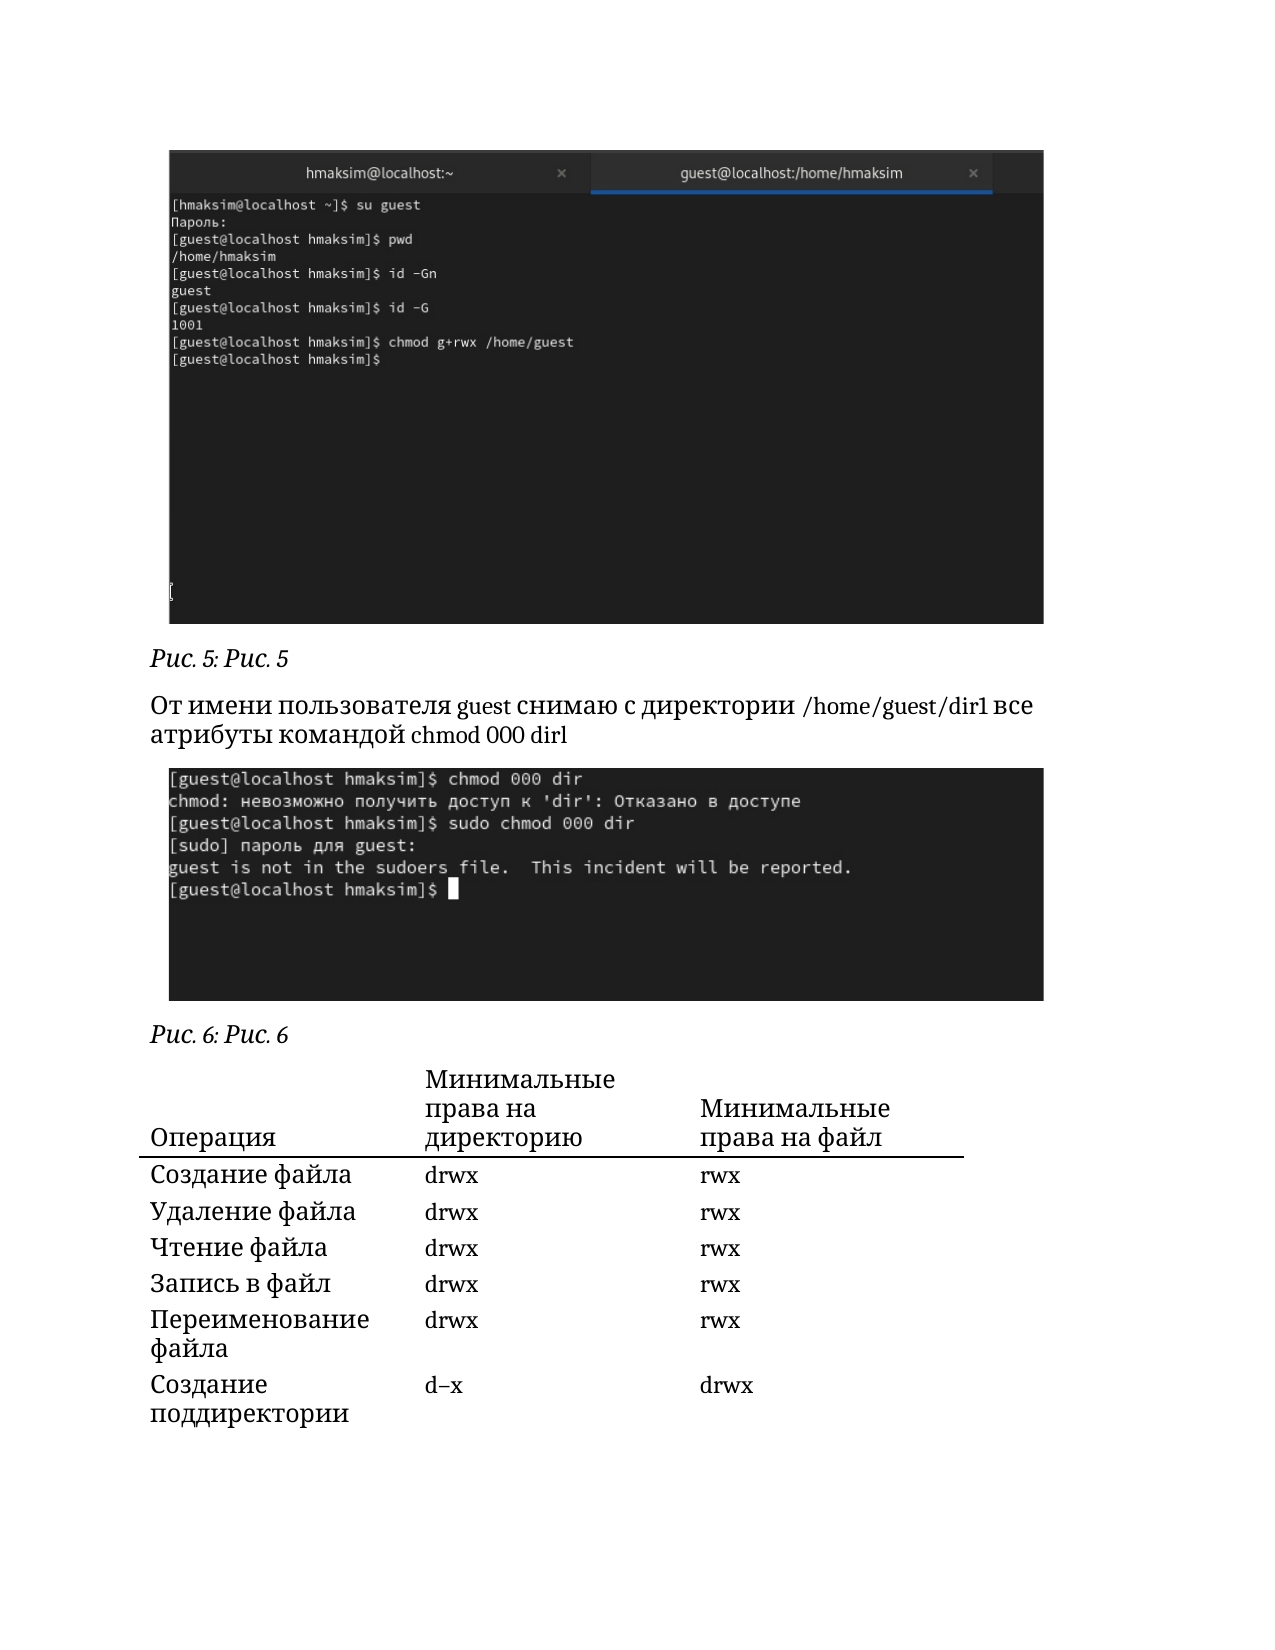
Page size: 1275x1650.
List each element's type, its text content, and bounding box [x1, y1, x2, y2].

picture [168, 150, 1044, 624]
text Рис. 5: Рис. 5 [150, 644, 1125, 673]
table_cell rwx [689, 1230, 964, 1266]
table_header Минимальные права на директорию [414, 1062, 689, 1156]
text Рис. 6: Рис. 6 [150, 1021, 1125, 1050]
table_cell Создание поддиректории [139, 1368, 414, 1433]
table_cell rwx [689, 1266, 964, 1303]
table_cell Создание файла [139, 1158, 414, 1194]
table_cell rwx [689, 1194, 964, 1230]
table_header Операция [139, 1062, 414, 1156]
table_cell Удаление файла [139, 1194, 414, 1230]
table_cell drwx [689, 1368, 964, 1433]
table_cell drwx [414, 1158, 689, 1194]
table_cell Запись в файл [139, 1266, 414, 1303]
text От имени пользователя guest снимаю с директории /home/guest/dir1 все атрибуты командой chmod 000 dirl [150, 692, 1125, 749]
table_cell rwx [689, 1303, 964, 1368]
table_cell Переименование файла [139, 1303, 414, 1368]
table_cell Чтение файла [139, 1230, 414, 1266]
table_cell d–x [414, 1368, 689, 1433]
table_cell drwx [414, 1194, 689, 1230]
table_cell drwx [414, 1303, 689, 1368]
table_cell rwx [689, 1158, 964, 1194]
table_header Минимальные права на файл [689, 1062, 964, 1156]
table_cell drwx [414, 1266, 689, 1303]
table_cell drwx [414, 1230, 689, 1266]
picture [168, 768, 1044, 1001]
